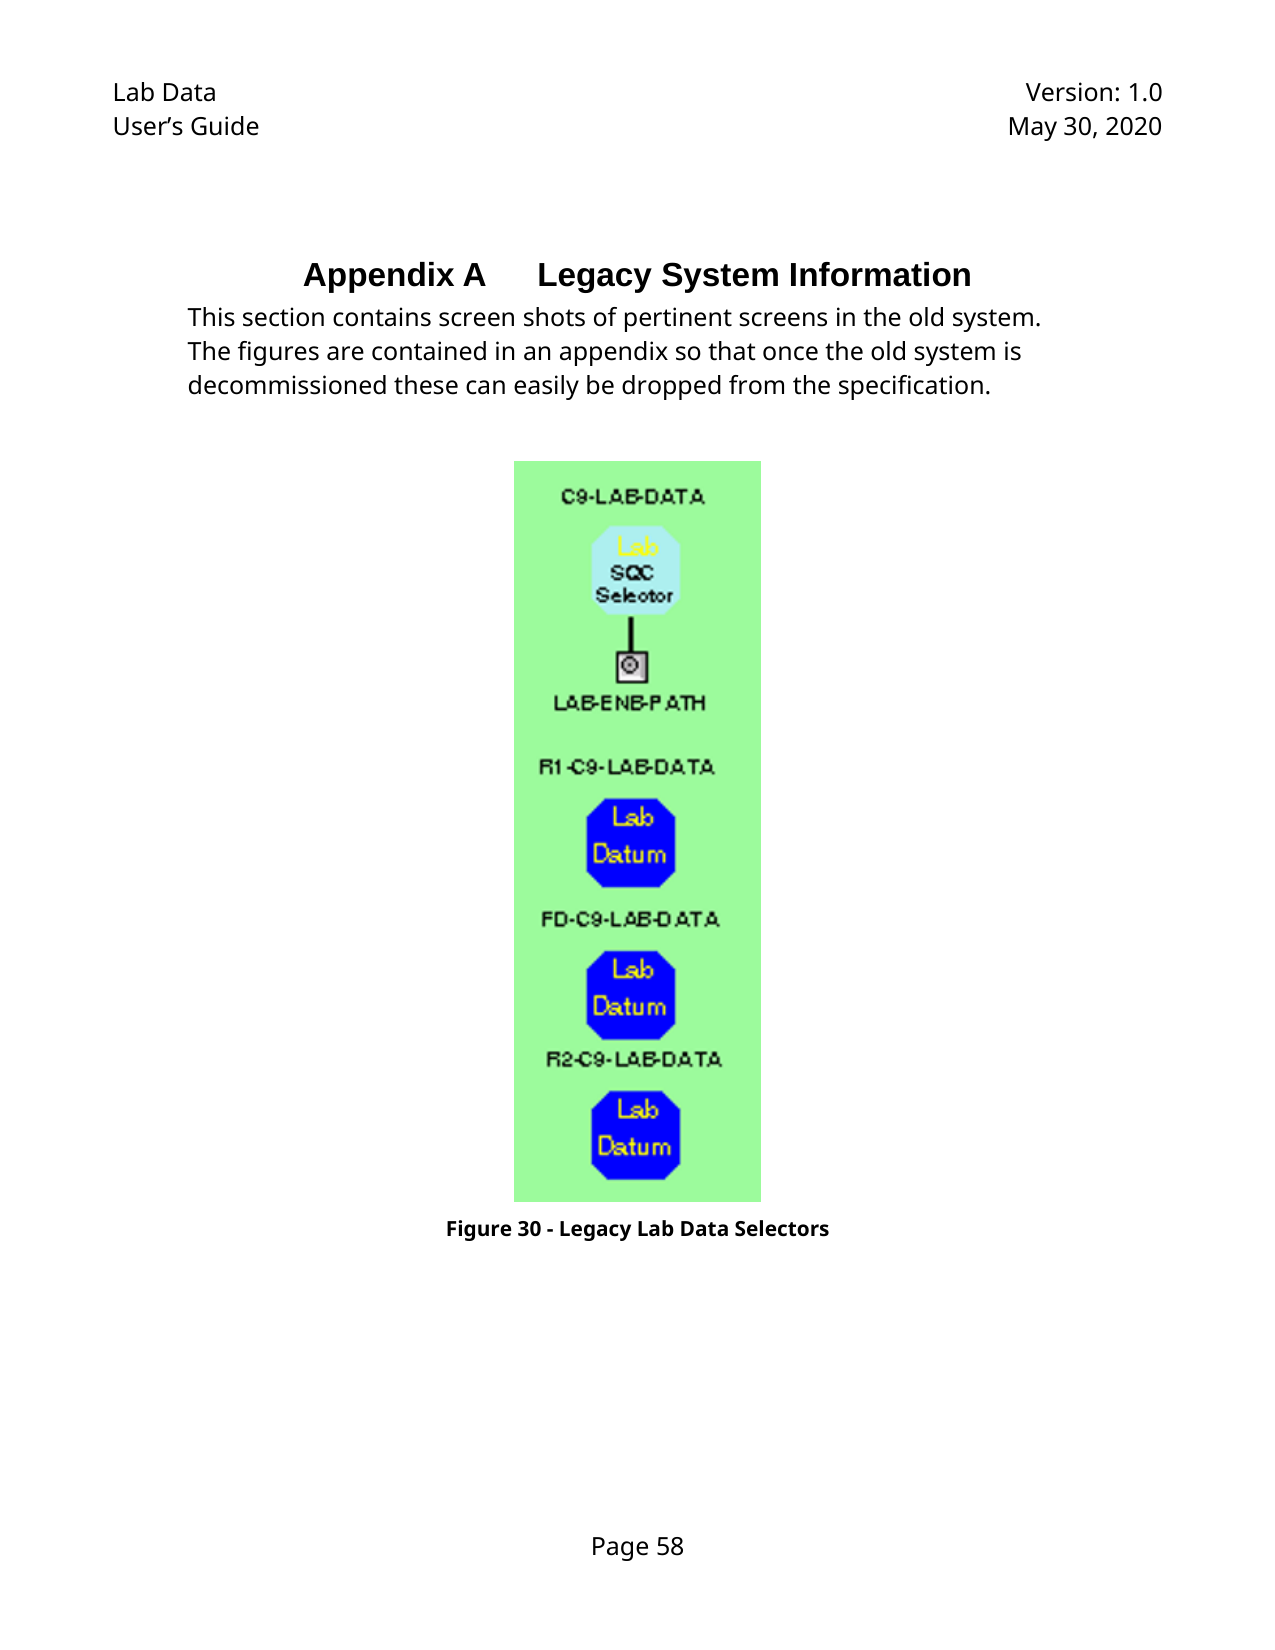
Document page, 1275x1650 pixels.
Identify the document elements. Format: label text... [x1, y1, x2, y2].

text This section contains screen shots of pertinent screens in the old system. The figures are contained in an appendix so that once the old system is decommissioned these can easily be dropped from the specification. [187, 300, 1087, 402]
subtitle Legacy System Information [187, 255, 1087, 293]
picture [514, 461, 761, 1202]
